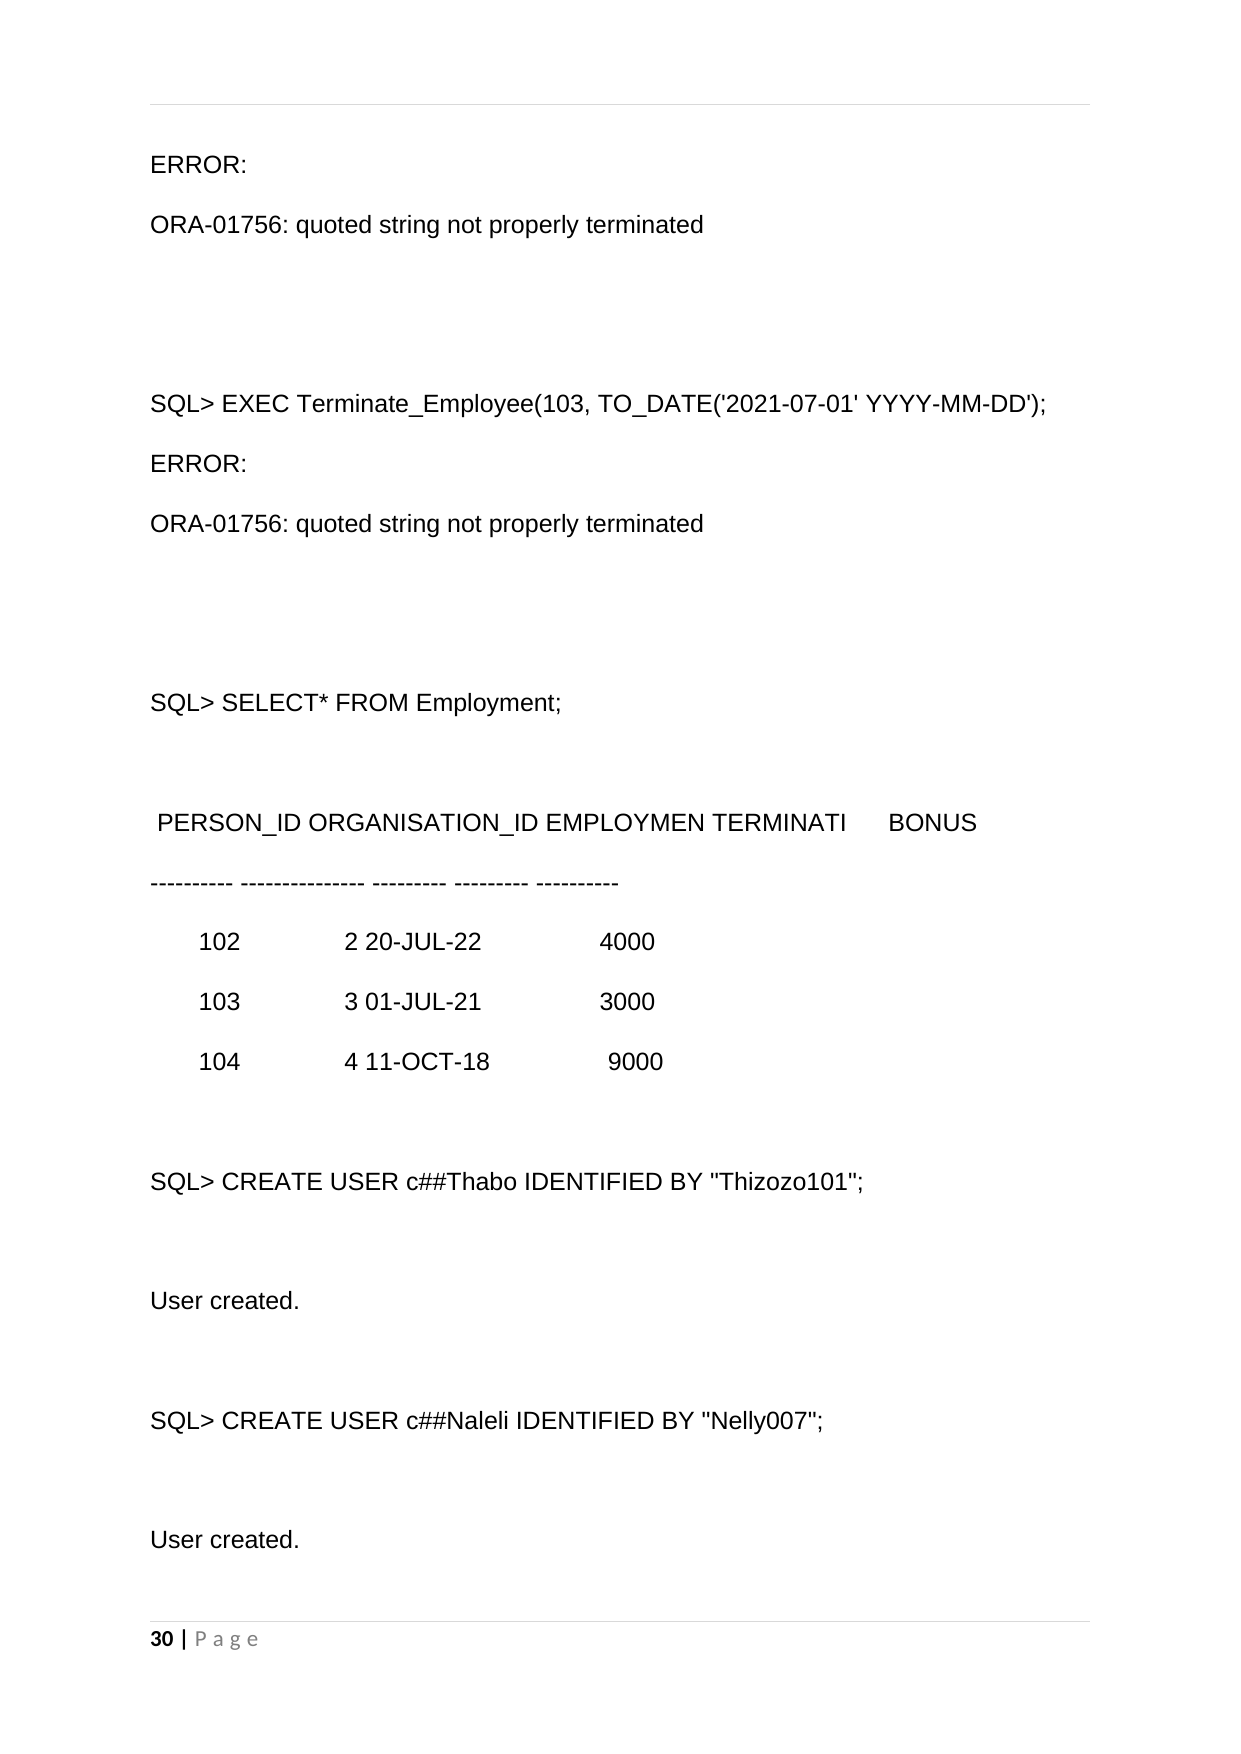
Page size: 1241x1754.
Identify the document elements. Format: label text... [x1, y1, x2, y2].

text ERROR: [150, 150, 1090, 179]
text ---------- --------------- --------- --------- ---------- [150, 867, 1090, 896]
text 104 4 11-OCT-18 9000 [150, 1047, 1090, 1076]
text ORA-01756: quoted string not properly terminated [150, 509, 1090, 537]
text SQL> CREATE USER c##Thabo IDENTIFIED BY "Thizozo101"; [150, 1166, 1090, 1195]
text PERSON_ID ORGANISATION_ID EMPLOYMEN TERMINATI BONUS [150, 808, 1090, 836]
text User created. [150, 1525, 1090, 1554]
text SQL> EXEC Terminate_Employee(103, TO_DATE('2021-07-01' YYYY-MM-DD'); [150, 389, 1090, 418]
text User created. [150, 1286, 1090, 1315]
text SQL> CREATE USER c##Naleli IDENTIFIED BY "Nelly007"; [150, 1406, 1090, 1434]
text SQL> SELECT* FROM Employment; [150, 688, 1090, 717]
text ORA-01756: quoted string not properly terminated [150, 210, 1090, 238]
text 102 2 20-JUL-22 4000 [150, 927, 1090, 956]
text ERROR: [150, 449, 1090, 478]
text 103 3 01-JUL-21 3000 [150, 987, 1090, 1016]
